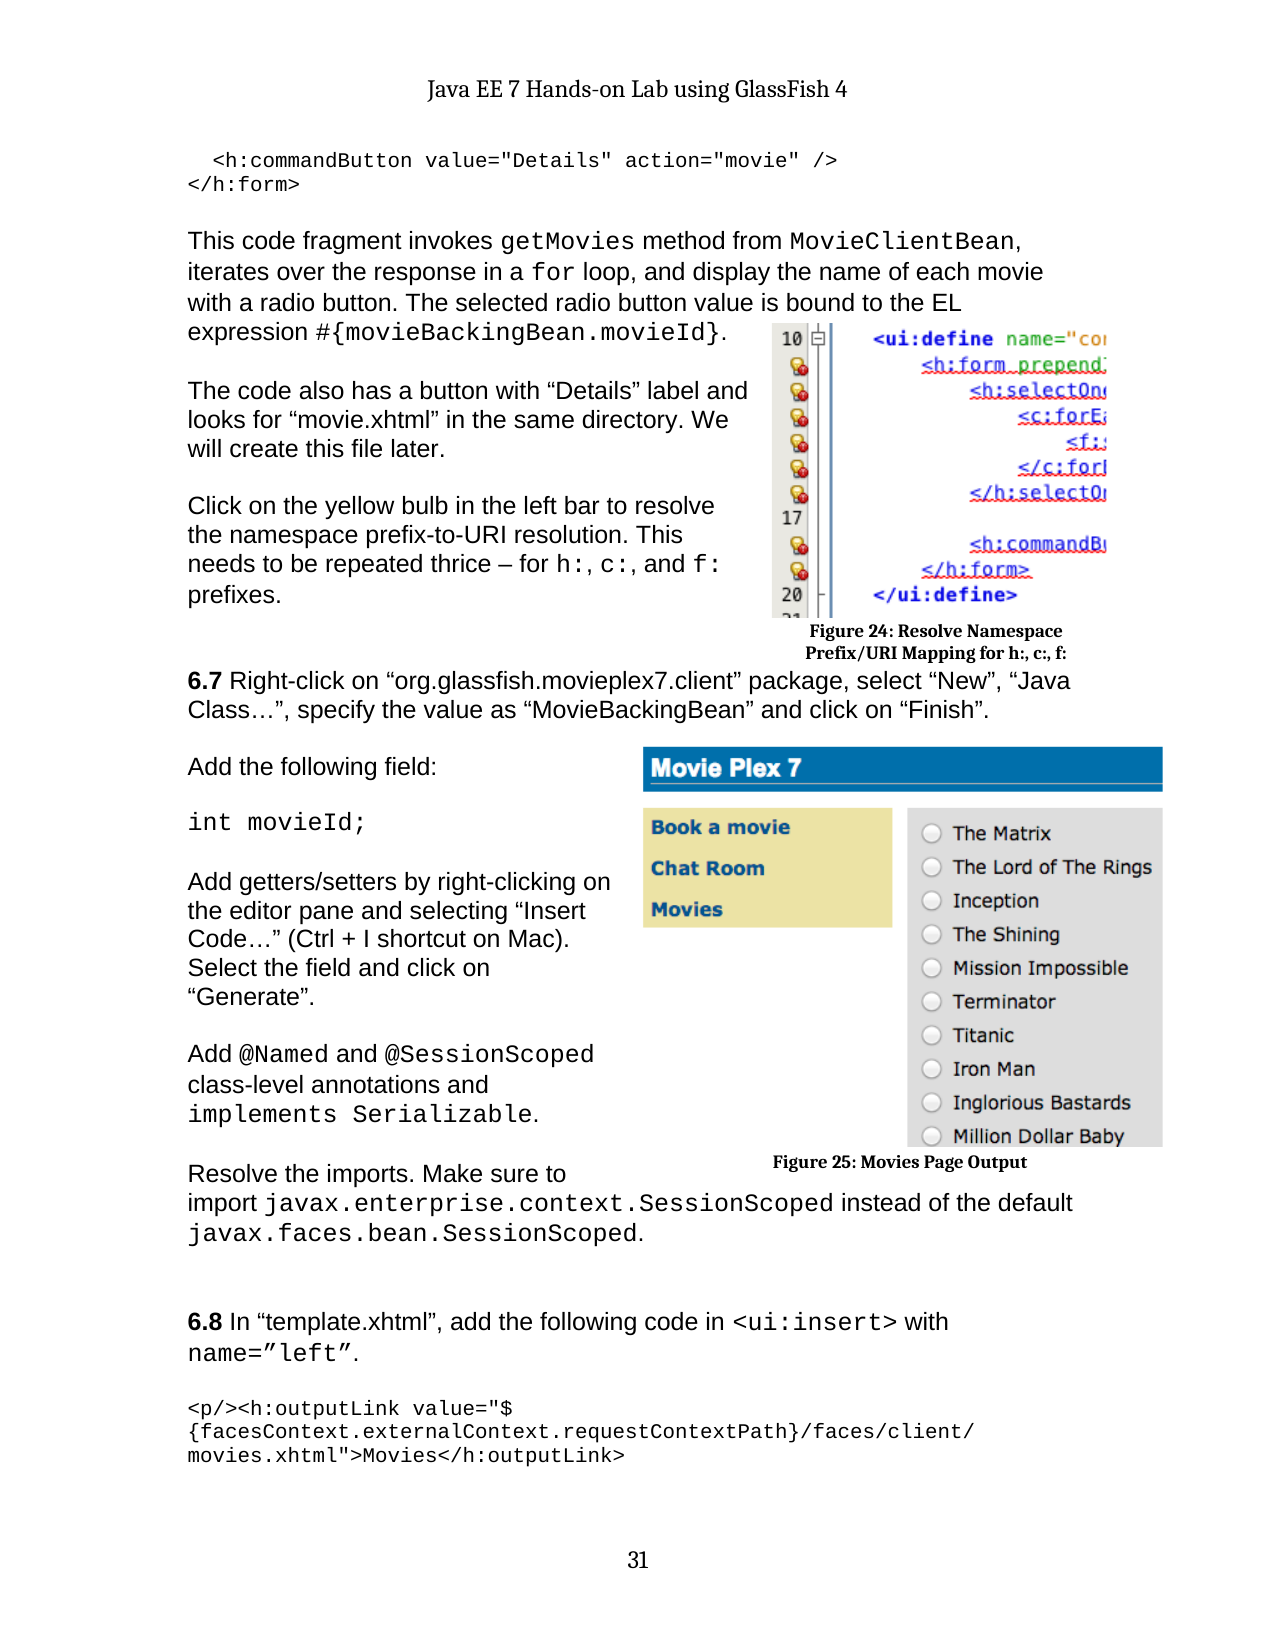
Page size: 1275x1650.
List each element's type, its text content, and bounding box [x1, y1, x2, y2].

list Resolve the imports. Make sure to import javax.enterprise.context.SessionScoped instead of the default javax.faces.bean.SessionScoped. [187, 1159, 1087, 1249]
picture [771, 323, 1107, 618]
picture [637, 738, 1163, 1147]
list Click on the yellow bulb in the left bar to resolve the namespace prefix-to-URI resolution. This needs to be repeated thrice – for h:, c:, and f: prefixes. [187, 491, 771, 608]
list </h:form> [187, 174, 1087, 197]
list Add getters/setters by right-clicking on the editor pane and selecting “Insert Code…” (Ctrl + I shortcut on Mac). Select the field and click on “Generate”. [187, 867, 637, 1011]
list 6.7 Right-click on “org.glassfish.movieplex7.client” package, select “New”, “Java Class…”, specify the value as “MovieBackingBean” and click on “Finish”. [187, 666, 1087, 723]
list <h:commandButton value="Details" action="movie" /> [187, 150, 1087, 174]
list Add the following field: [187, 752, 637, 781]
list int movieId; [187, 810, 637, 838]
list Add @Named and @SessionScoped class-level annotations and implements Serializable. [187, 1039, 1087, 1159]
